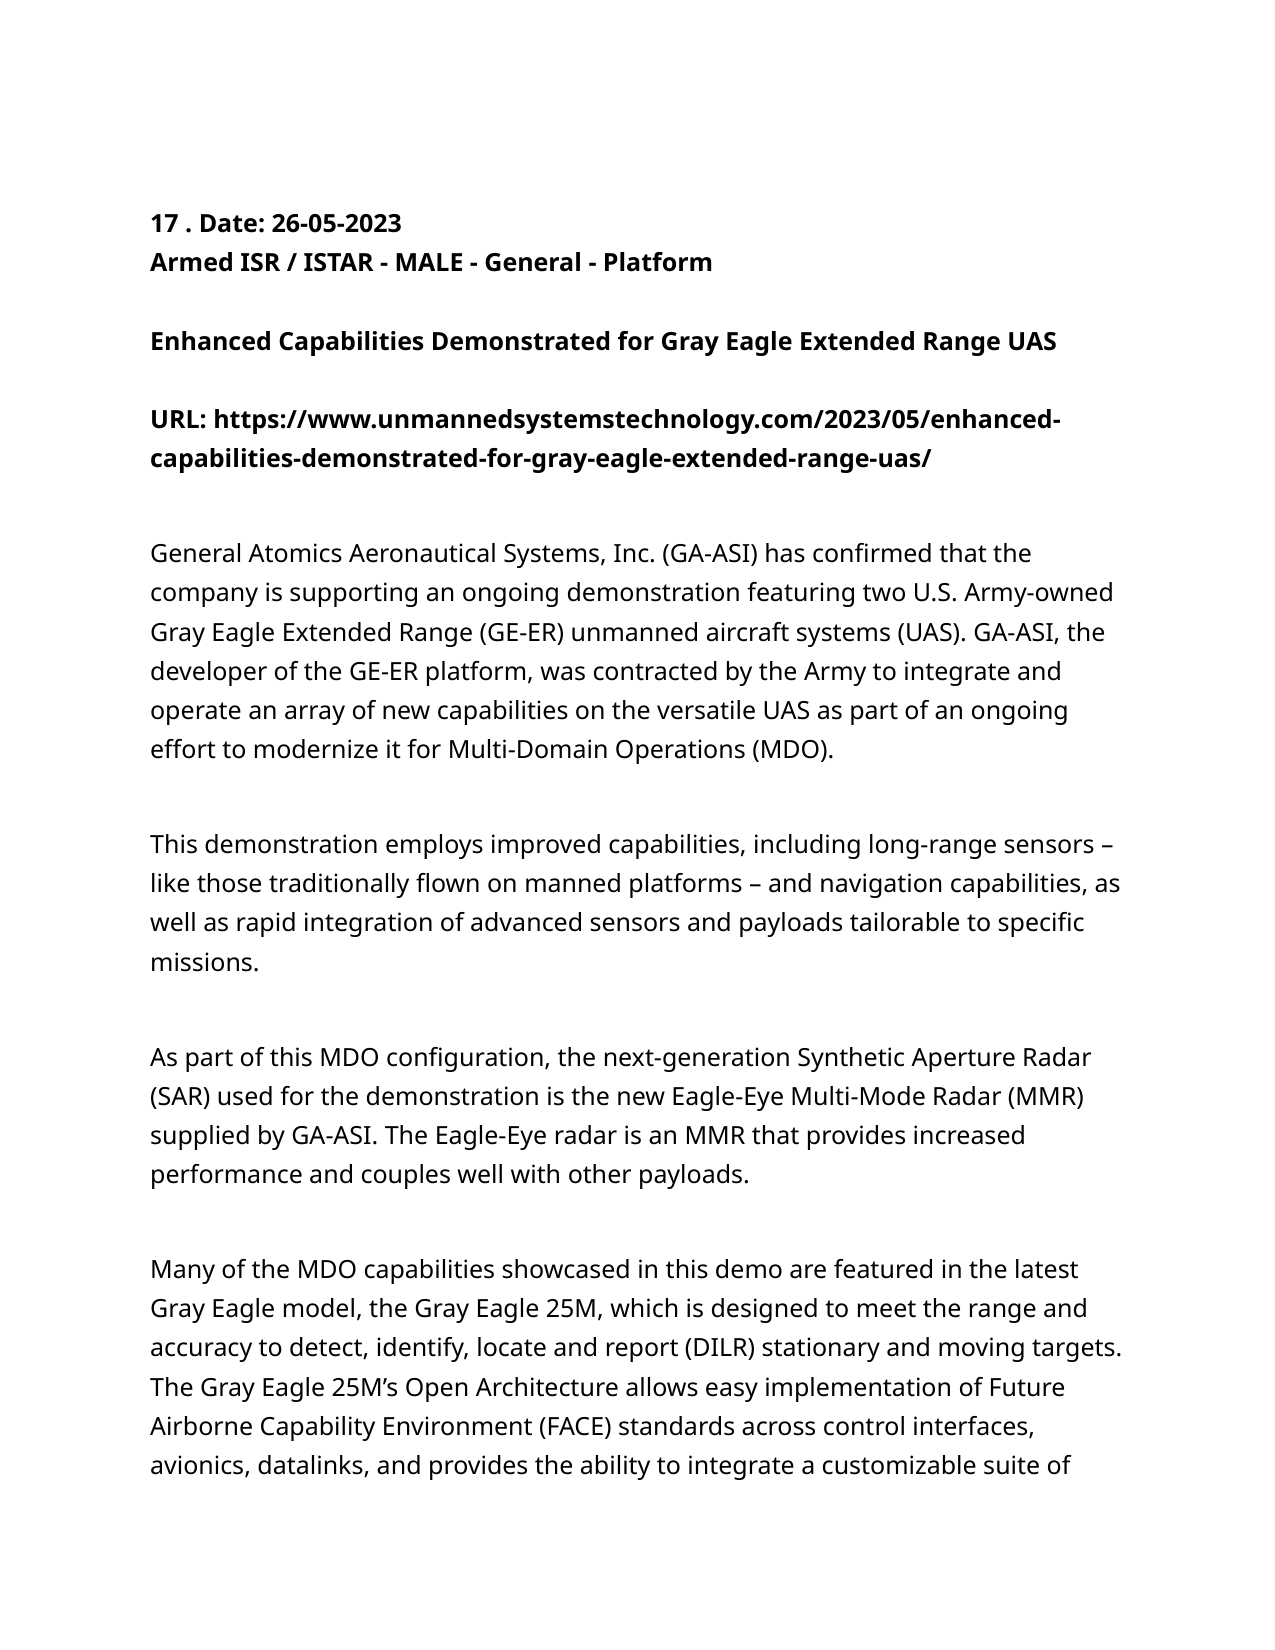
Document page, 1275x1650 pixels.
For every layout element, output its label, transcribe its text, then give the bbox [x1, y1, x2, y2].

text As part of this MDO configuration, the next-generation Synthetic Aperture Radar (SAR) used for the demonstration is the new Eagle-Eye Multi-Mode Radar (MMR) supplied by GA-ASI. The Eagle-Eye radar is an MMR that provides increased performance and couples well with other payloads. [150, 1039, 1125, 1230]
text 17 . Date: 26-05-2023 Armed ISR / ISTAR - MALE - General - Platform Enhanced Capabilities Demonstrated for Gray Eagle Extended Range UAS URL: https://www.unmannedsystemstechnology.com/2023/05/enhanced-capabilities-demonstrated-for-gray-eagle-extended-range-uas/ [150, 206, 1125, 514]
text This demonstration employs improved capabilities, including long-range sensors – like those traditionally flown on manned platforms – and navigation capabilities, as well as rapid integration of advanced sensors and payloads tailorable to specific missions. [150, 827, 1125, 1017]
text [150, 1252, 1125, 1482]
text General Atomics Aeronautical Systems, Inc. (GA-ASI) has confirmed that the company is supporting an ongoing demonstration featuring two U.S. Army-owned Gray Eagle Extended Range (GE-ER) unmanned aircraft systems (UAS). GA-ASI, the developer of the GE-ER platform, was contracted by the Army to integrate and operate an array of new capabilities on the versatile UAS as part of an ongoing effort to modernize it for Multi-Domain Operations (MDO). [150, 536, 1125, 805]
